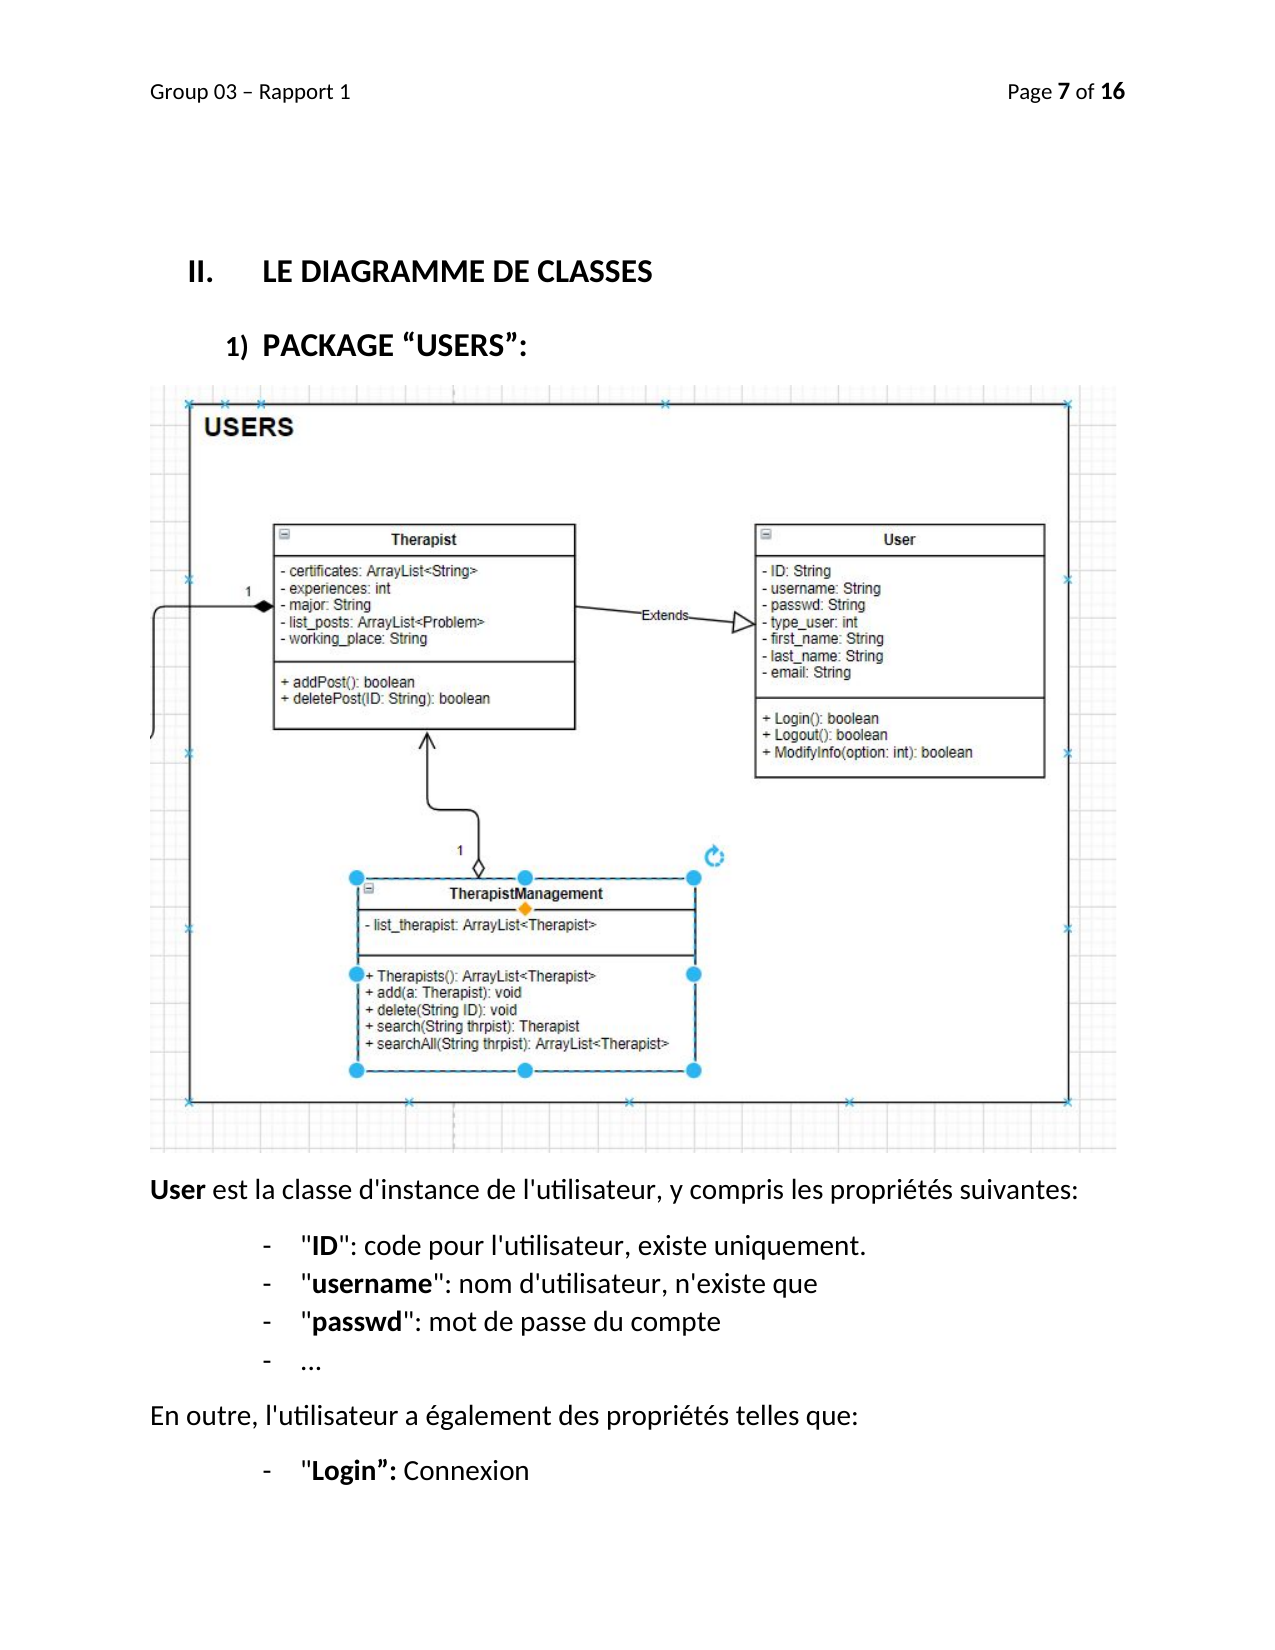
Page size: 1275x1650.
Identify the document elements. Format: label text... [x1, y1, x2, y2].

picture [150, 385, 1117, 1153]
list "passwd": mot de passe du compte [262, 1303, 1125, 1339]
text En outre, l'utilisateur a également des propriétés telles que: [150, 1397, 1125, 1433]
list "ID": code pour l'utilisateur, existe uniquement. [262, 1227, 1125, 1262]
list PACKAGE “USERS”: [225, 324, 1125, 365]
list "Login”: Connexion [262, 1452, 1125, 1488]
list "username": nom d'utilisateur, n'existe que [262, 1265, 1125, 1301]
list LE DIAGRAMME DE CLASSES [187, 250, 1125, 291]
list ... [262, 1342, 1125, 1377]
text User est la classe d'instance de l'utilisateur, y compris les propriétés suivantes: [150, 1171, 1125, 1207]
